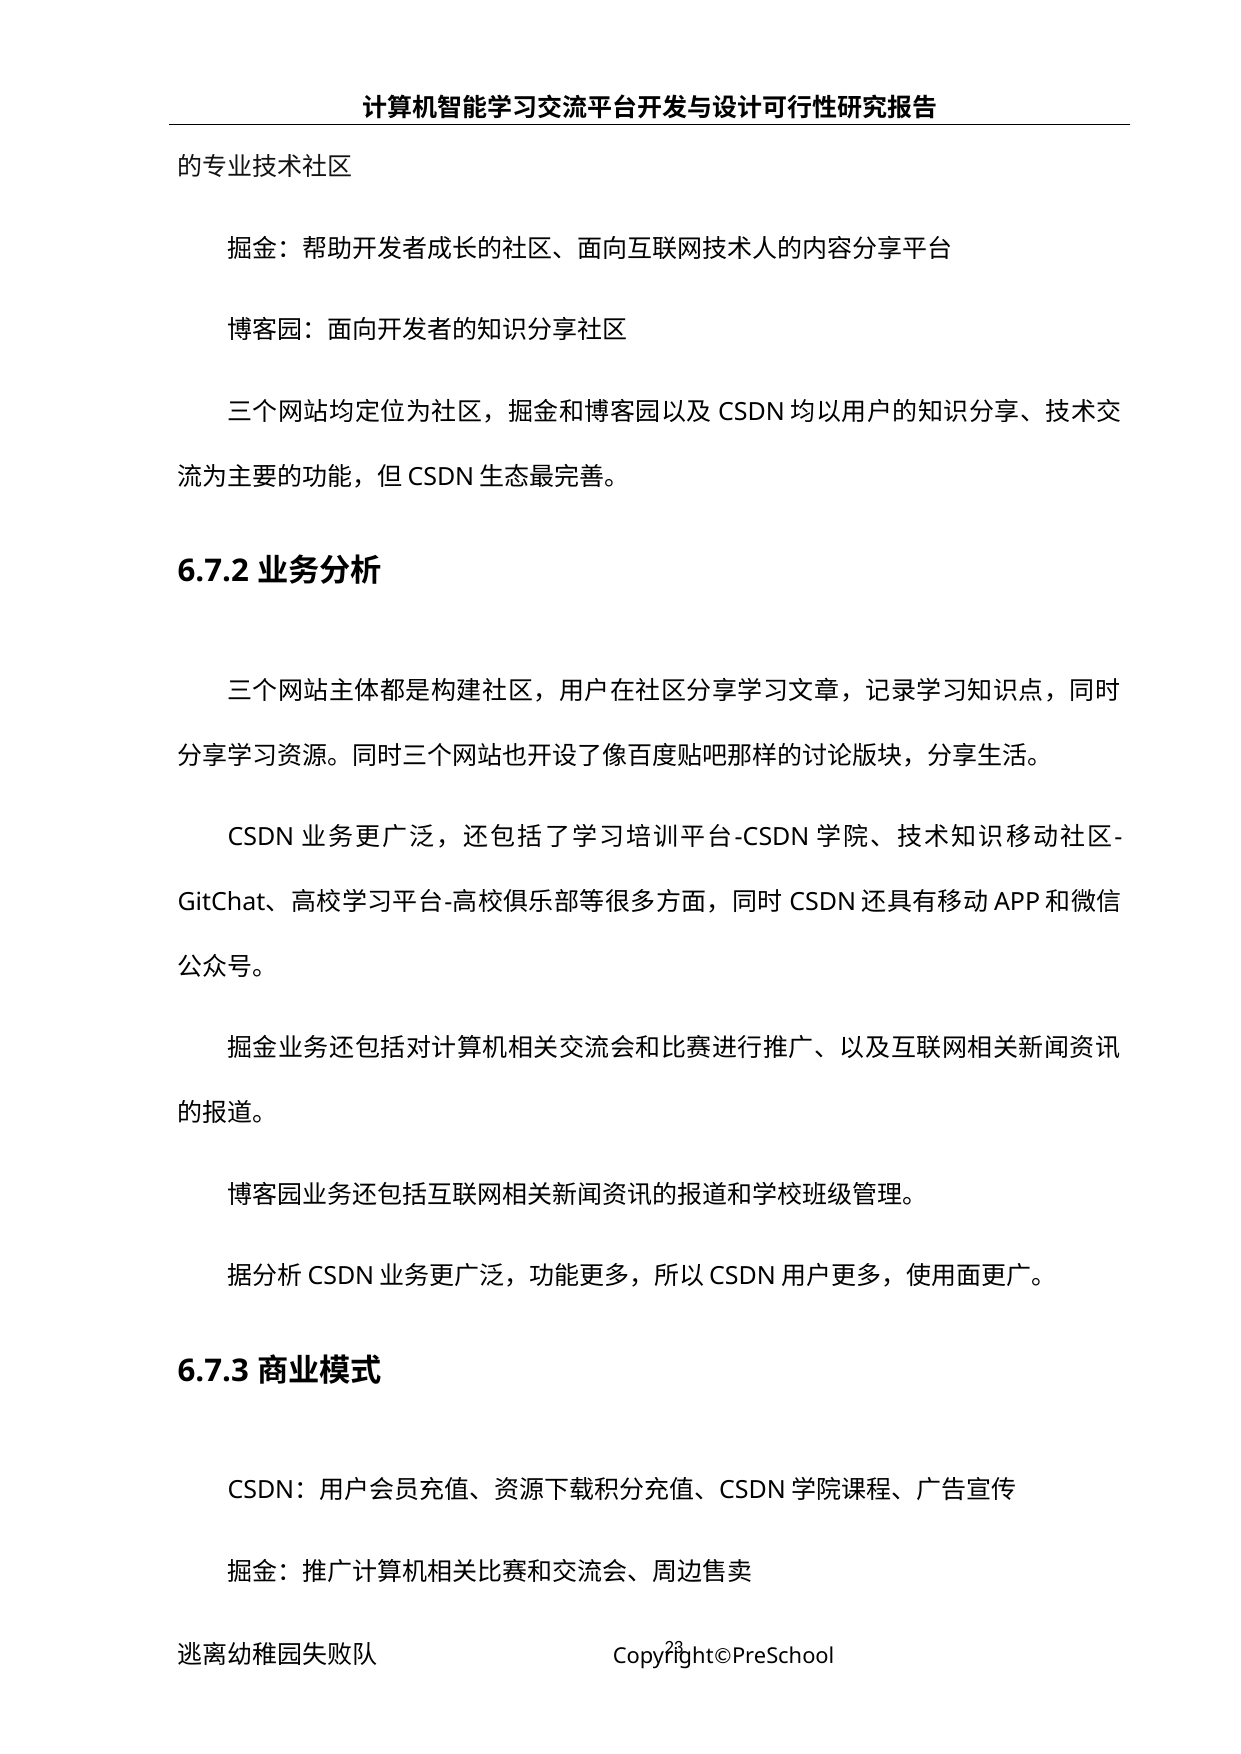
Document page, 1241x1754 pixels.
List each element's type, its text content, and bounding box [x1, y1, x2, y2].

text 掘金业务还包括对计算机相关交流会和比赛进行推广、以及互联网相关新闻资讯的报道。 [177, 1013, 1122, 1143]
text 掘金：推广计算机相关比赛和交流会、周边售卖 [177, 1537, 1122, 1602]
text 三个网站均定位为社区，掘金和博客园以及CSDN均以用户的知识分享、技术交流为主要的功能，但CSDN生态最完善。 [177, 377, 1122, 507]
subtitle 6.7.2 业务分析 [177, 536, 1122, 601]
text CSDN业务更广泛，还包括了学习培训平台-CSDN学院、技术知识移动社区-GitChat、高校学习平台-高校俱乐部等很多方面，同时CSDN还具有移动APP和微信公众号。 [177, 802, 1122, 997]
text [177, 132, 1122, 197]
text 三个网站主体都是构建社区，用户在社区分享学习文章，记录学习知识点，同时分享学习资源。同时三个网站也开设了像百度贴吧那样的讨论版块，分享生活。 [177, 656, 1122, 786]
text 博客园：面向开发者的知识分享社区 [177, 295, 1122, 360]
subtitle 6.7.3 商业模式 [177, 1335, 1122, 1400]
text 博客园业务还包括互联网相关新闻资讯的报道和学校班级管理。 [177, 1160, 1122, 1225]
text 据分析CSDN业务更广泛，功能更多，所以CSDN用户更多，使用面更广。 [177, 1241, 1122, 1306]
text CSDN：用户会员充值、资源下载积分充值、CSDN学院课程、广告宣传 [177, 1456, 1122, 1521]
text 掘金：帮助开发者成长的社区、面向互联网技术人的内容分享平台 [177, 214, 1122, 279]
